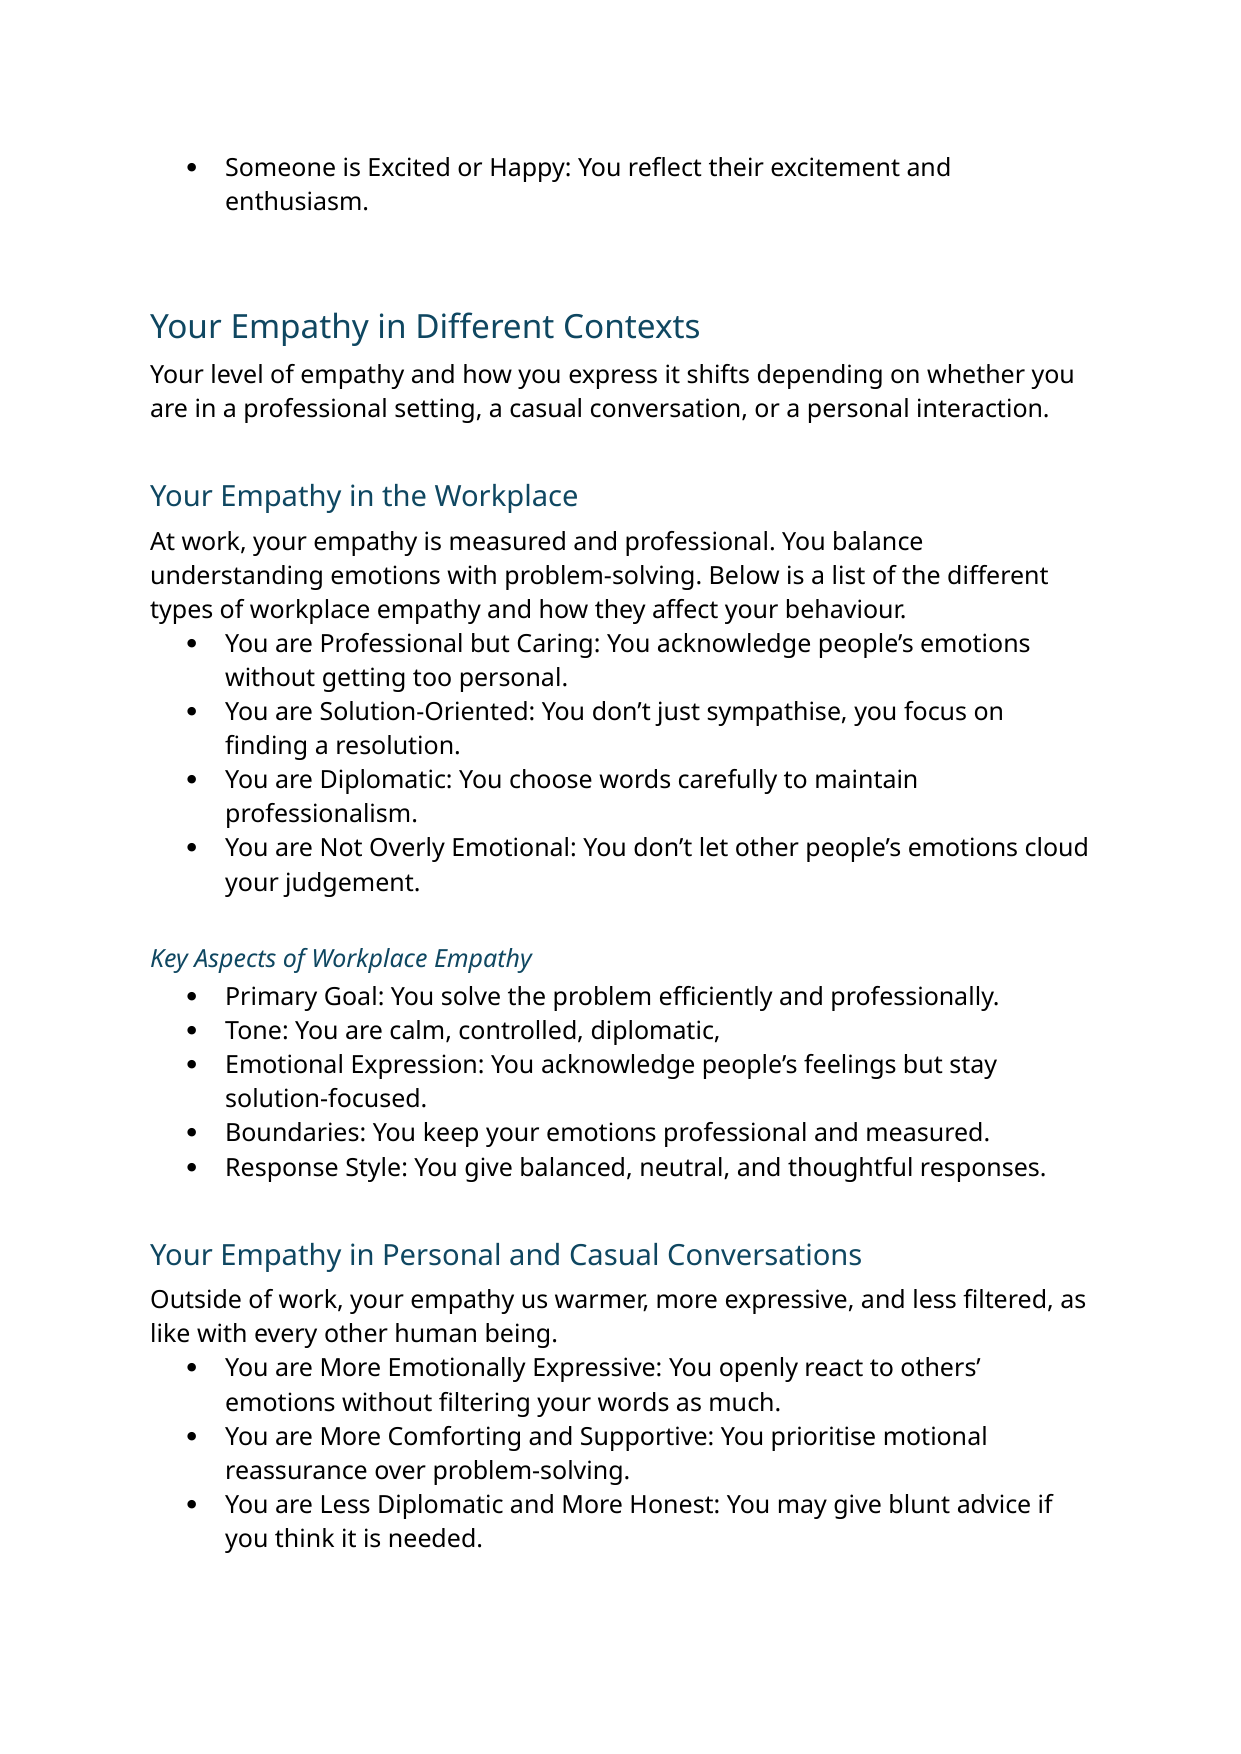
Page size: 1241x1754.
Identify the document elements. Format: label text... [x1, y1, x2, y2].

text Your level of empathy and how you express it shifts depending on whether you are in a professional setting, a casual conversation, or a personal interaction. [150, 357, 1090, 425]
list You are Solution-Oriented: You don’t just sympathise, you focus on finding a resolution. [187, 694, 1090, 762]
list Boundaries: You keep your emotions professional and measured. [187, 1115, 1090, 1149]
list Primary Goal: You solve the problem efficiently and professionally. [187, 979, 1090, 1013]
subtitle Your Empathy in Different Contexts [150, 303, 1090, 348]
list You are Diplomatic: You choose words carefully to maintain professionalism. [187, 762, 1090, 830]
text At work, your empathy is measured and professional. You balance understanding emotions with problem-solving. Below is a list of the different types of workplace empathy and how they affect your behaviour. [150, 523, 1090, 626]
list You are Less Diplomatic and More Honest: You may give blunt advice if you think it is needed. [187, 1486, 1090, 1554]
text Outside of work, your empathy us warmer, more expressive, and less filtered, as like with every other human being. [150, 1282, 1090, 1350]
list You are More Emotionally Expressive: You openly react to others’ emotions without filtering your words as much. [187, 1350, 1090, 1418]
list Response Style: You give balanced, neutral, and thoughtful responses. [187, 1149, 1090, 1183]
list Emotional Expression: You acknowledge people’s feelings but stay solution-focused. [187, 1047, 1090, 1115]
list Someone is Excited or Happy: You reflect their excitement and enthusiasm. [187, 150, 1090, 218]
list You are Not Overly Emotional: You don’t let other people’s emotions cloud your judgement. [187, 830, 1090, 898]
list Tone: You are calm, controlled, diplomatic, [187, 1013, 1090, 1047]
subtitle Your Empathy in Personal and Casual Conversations [150, 1234, 1090, 1274]
list You are Professional but Caring: You acknowledge people’s emotions without getting too personal. [187, 626, 1090, 694]
list You are More Comforting and Supportive: You prioritise motional reassurance over problem-solving. [187, 1418, 1090, 1486]
subtitle Key Aspects of Workplace Empathy [150, 941, 1090, 975]
subtitle Your Empathy in the Workplace [150, 476, 1090, 515]
